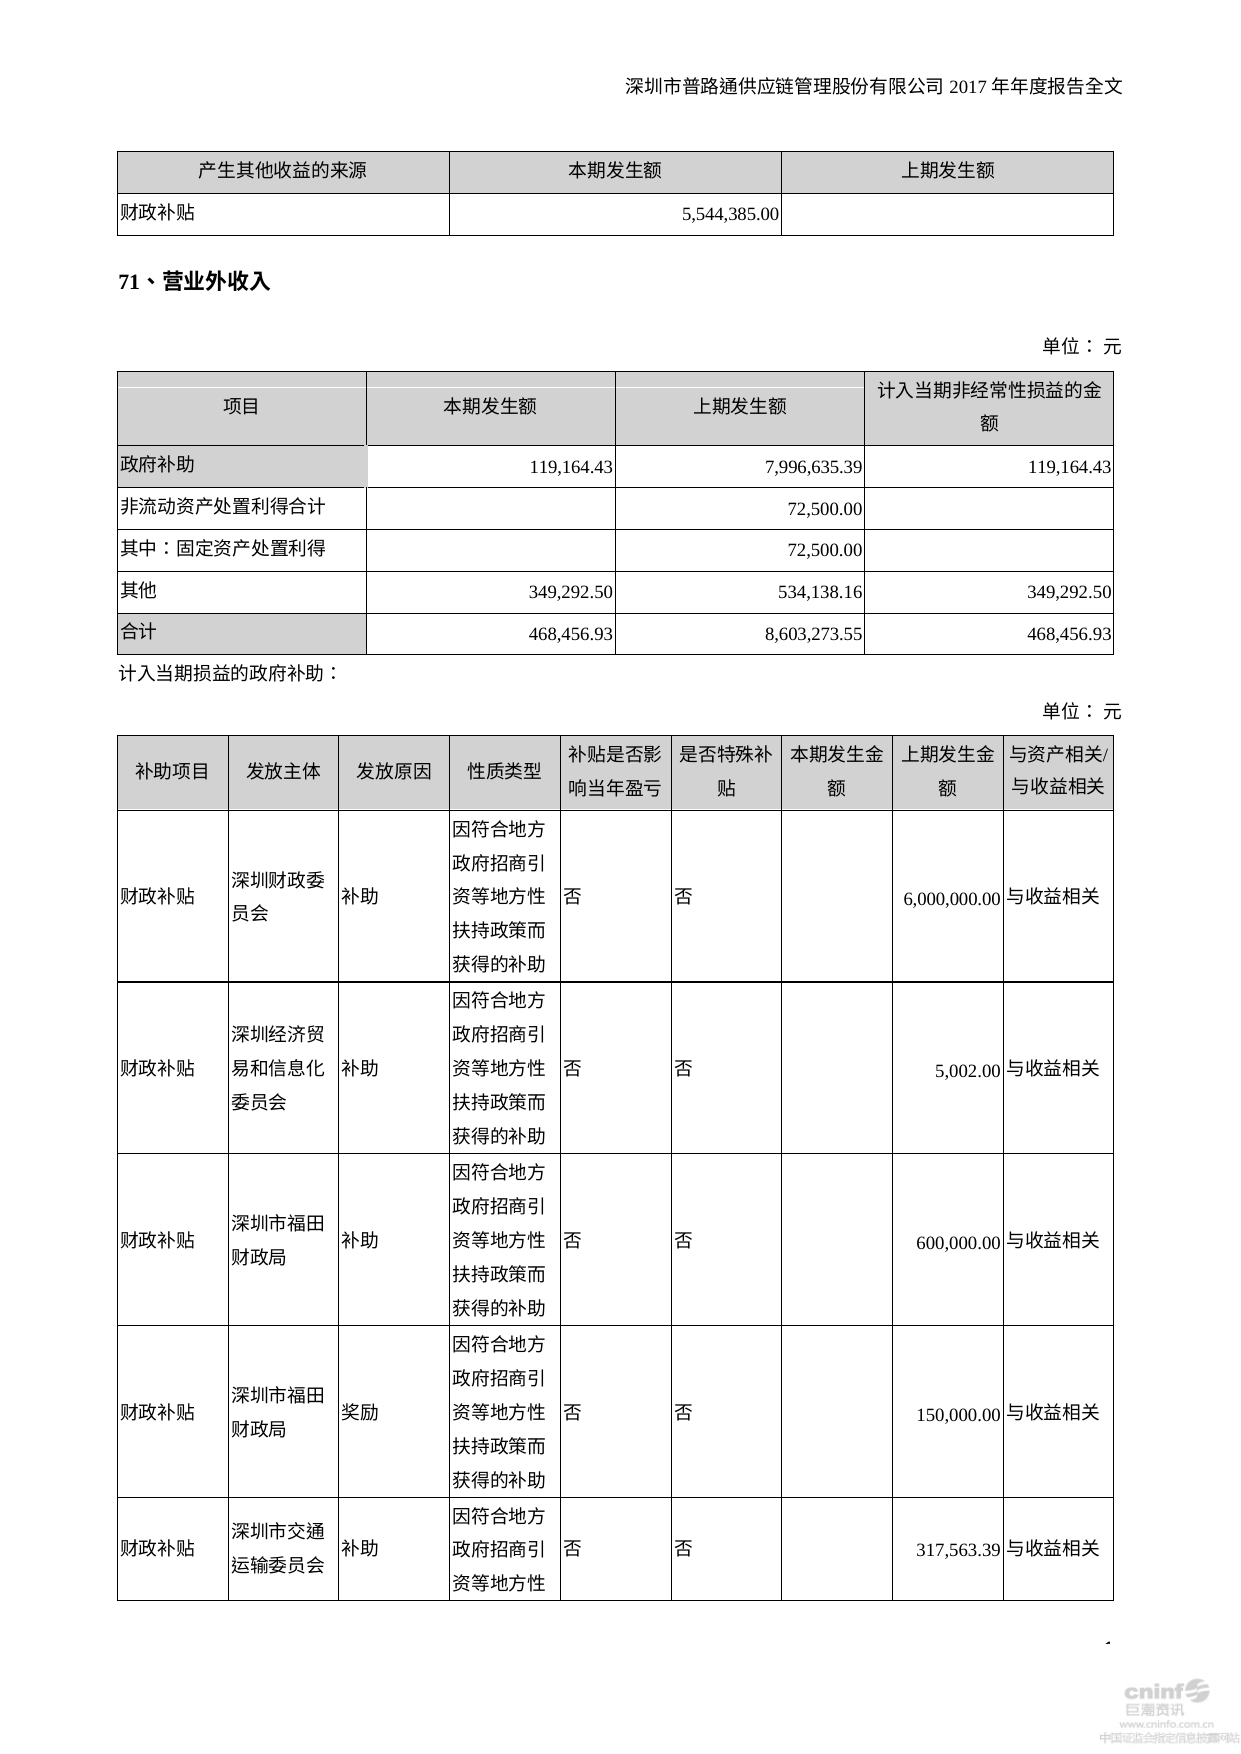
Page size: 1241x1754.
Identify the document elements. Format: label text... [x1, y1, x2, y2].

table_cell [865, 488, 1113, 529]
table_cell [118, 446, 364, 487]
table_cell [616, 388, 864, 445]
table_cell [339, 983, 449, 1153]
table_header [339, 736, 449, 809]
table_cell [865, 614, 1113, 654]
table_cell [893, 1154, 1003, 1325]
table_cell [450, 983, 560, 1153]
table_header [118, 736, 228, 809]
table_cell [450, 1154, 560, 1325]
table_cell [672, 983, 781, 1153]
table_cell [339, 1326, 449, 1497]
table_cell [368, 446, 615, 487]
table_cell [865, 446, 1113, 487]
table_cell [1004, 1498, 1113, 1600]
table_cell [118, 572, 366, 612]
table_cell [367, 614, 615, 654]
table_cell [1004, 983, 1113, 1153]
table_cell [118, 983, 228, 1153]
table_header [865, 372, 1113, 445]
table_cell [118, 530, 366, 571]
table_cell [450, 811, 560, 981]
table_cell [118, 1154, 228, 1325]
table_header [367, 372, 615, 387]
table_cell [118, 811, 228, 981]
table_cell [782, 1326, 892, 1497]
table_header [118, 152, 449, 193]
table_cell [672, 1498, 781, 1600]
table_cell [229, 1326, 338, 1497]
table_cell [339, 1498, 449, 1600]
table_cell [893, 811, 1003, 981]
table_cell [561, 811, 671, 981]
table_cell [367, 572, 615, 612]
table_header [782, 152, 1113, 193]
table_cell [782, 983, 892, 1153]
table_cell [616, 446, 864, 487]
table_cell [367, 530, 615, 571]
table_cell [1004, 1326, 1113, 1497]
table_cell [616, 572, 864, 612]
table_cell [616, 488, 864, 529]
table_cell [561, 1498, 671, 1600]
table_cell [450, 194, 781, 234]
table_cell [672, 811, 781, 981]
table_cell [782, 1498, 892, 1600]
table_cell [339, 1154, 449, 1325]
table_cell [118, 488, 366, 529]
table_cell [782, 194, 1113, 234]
text 单位： 元 [102, 698, 1122, 724]
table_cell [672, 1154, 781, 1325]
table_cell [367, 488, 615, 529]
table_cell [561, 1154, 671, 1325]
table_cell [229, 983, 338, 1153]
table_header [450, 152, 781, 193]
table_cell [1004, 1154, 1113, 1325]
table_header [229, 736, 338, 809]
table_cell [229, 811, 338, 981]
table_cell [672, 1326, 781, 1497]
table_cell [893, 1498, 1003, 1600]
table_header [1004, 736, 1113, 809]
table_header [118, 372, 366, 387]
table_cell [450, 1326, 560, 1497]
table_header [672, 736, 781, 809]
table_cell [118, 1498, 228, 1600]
picture [1099, 1673, 1241, 1754]
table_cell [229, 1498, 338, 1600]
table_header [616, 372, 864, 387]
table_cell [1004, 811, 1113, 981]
subtitle 71、营业外收入 [118, 266, 1240, 296]
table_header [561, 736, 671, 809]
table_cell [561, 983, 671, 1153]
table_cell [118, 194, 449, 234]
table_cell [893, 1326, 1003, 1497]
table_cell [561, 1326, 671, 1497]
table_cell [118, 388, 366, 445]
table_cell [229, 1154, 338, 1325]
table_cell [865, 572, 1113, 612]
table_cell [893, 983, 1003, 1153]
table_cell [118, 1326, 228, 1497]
text 单位： 元 [102, 334, 1122, 359]
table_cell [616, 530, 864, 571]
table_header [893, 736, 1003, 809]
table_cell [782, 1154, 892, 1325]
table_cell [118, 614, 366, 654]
text 计入当期损益的政府补助： [118, 661, 1240, 686]
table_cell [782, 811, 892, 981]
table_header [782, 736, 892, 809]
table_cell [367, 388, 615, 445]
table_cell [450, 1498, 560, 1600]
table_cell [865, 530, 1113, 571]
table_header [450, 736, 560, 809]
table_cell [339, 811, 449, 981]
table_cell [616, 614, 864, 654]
